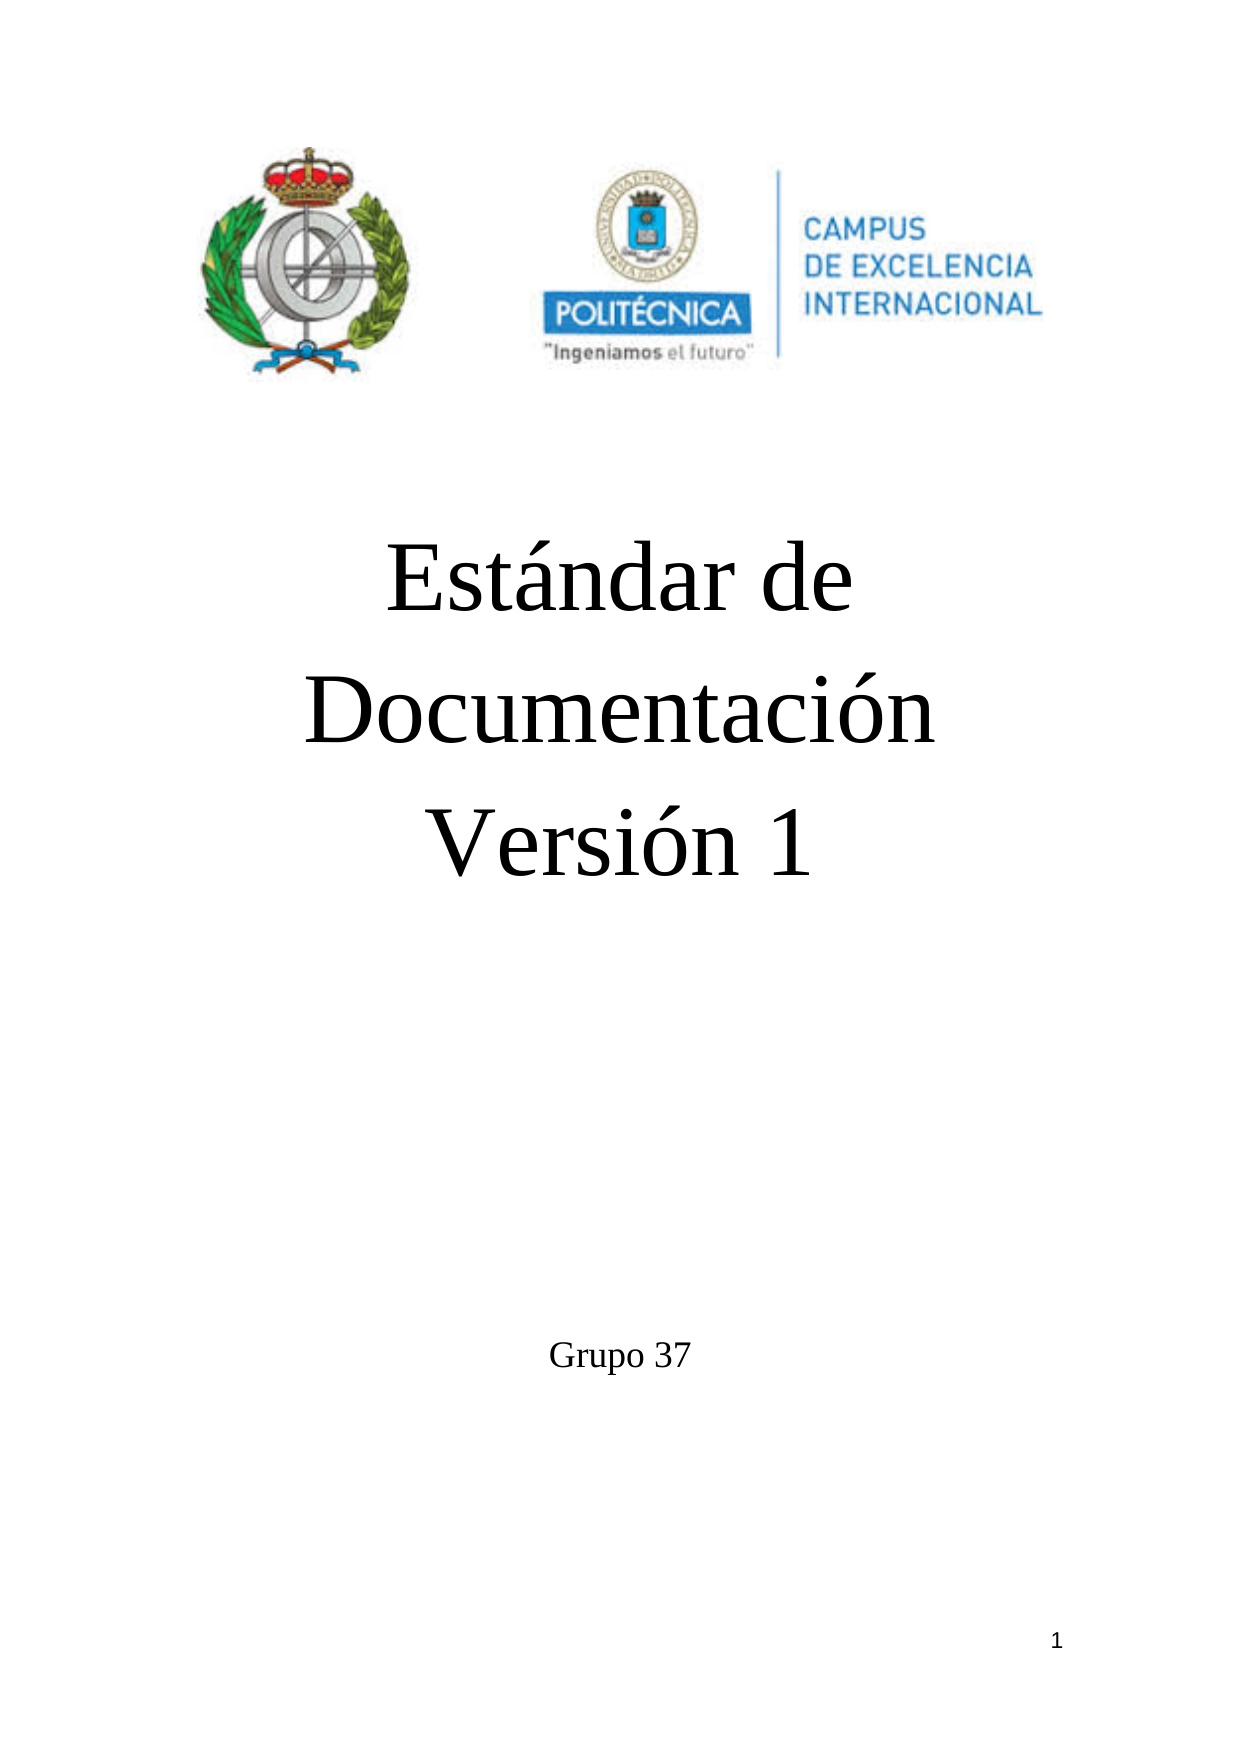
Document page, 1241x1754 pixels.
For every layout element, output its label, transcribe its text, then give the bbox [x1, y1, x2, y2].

picture [197, 147, 1043, 382]
text Estándar de Documentación Versión 1 [177, 517, 1063, 897]
text Grupo 37 [177, 1333, 1063, 1376]
